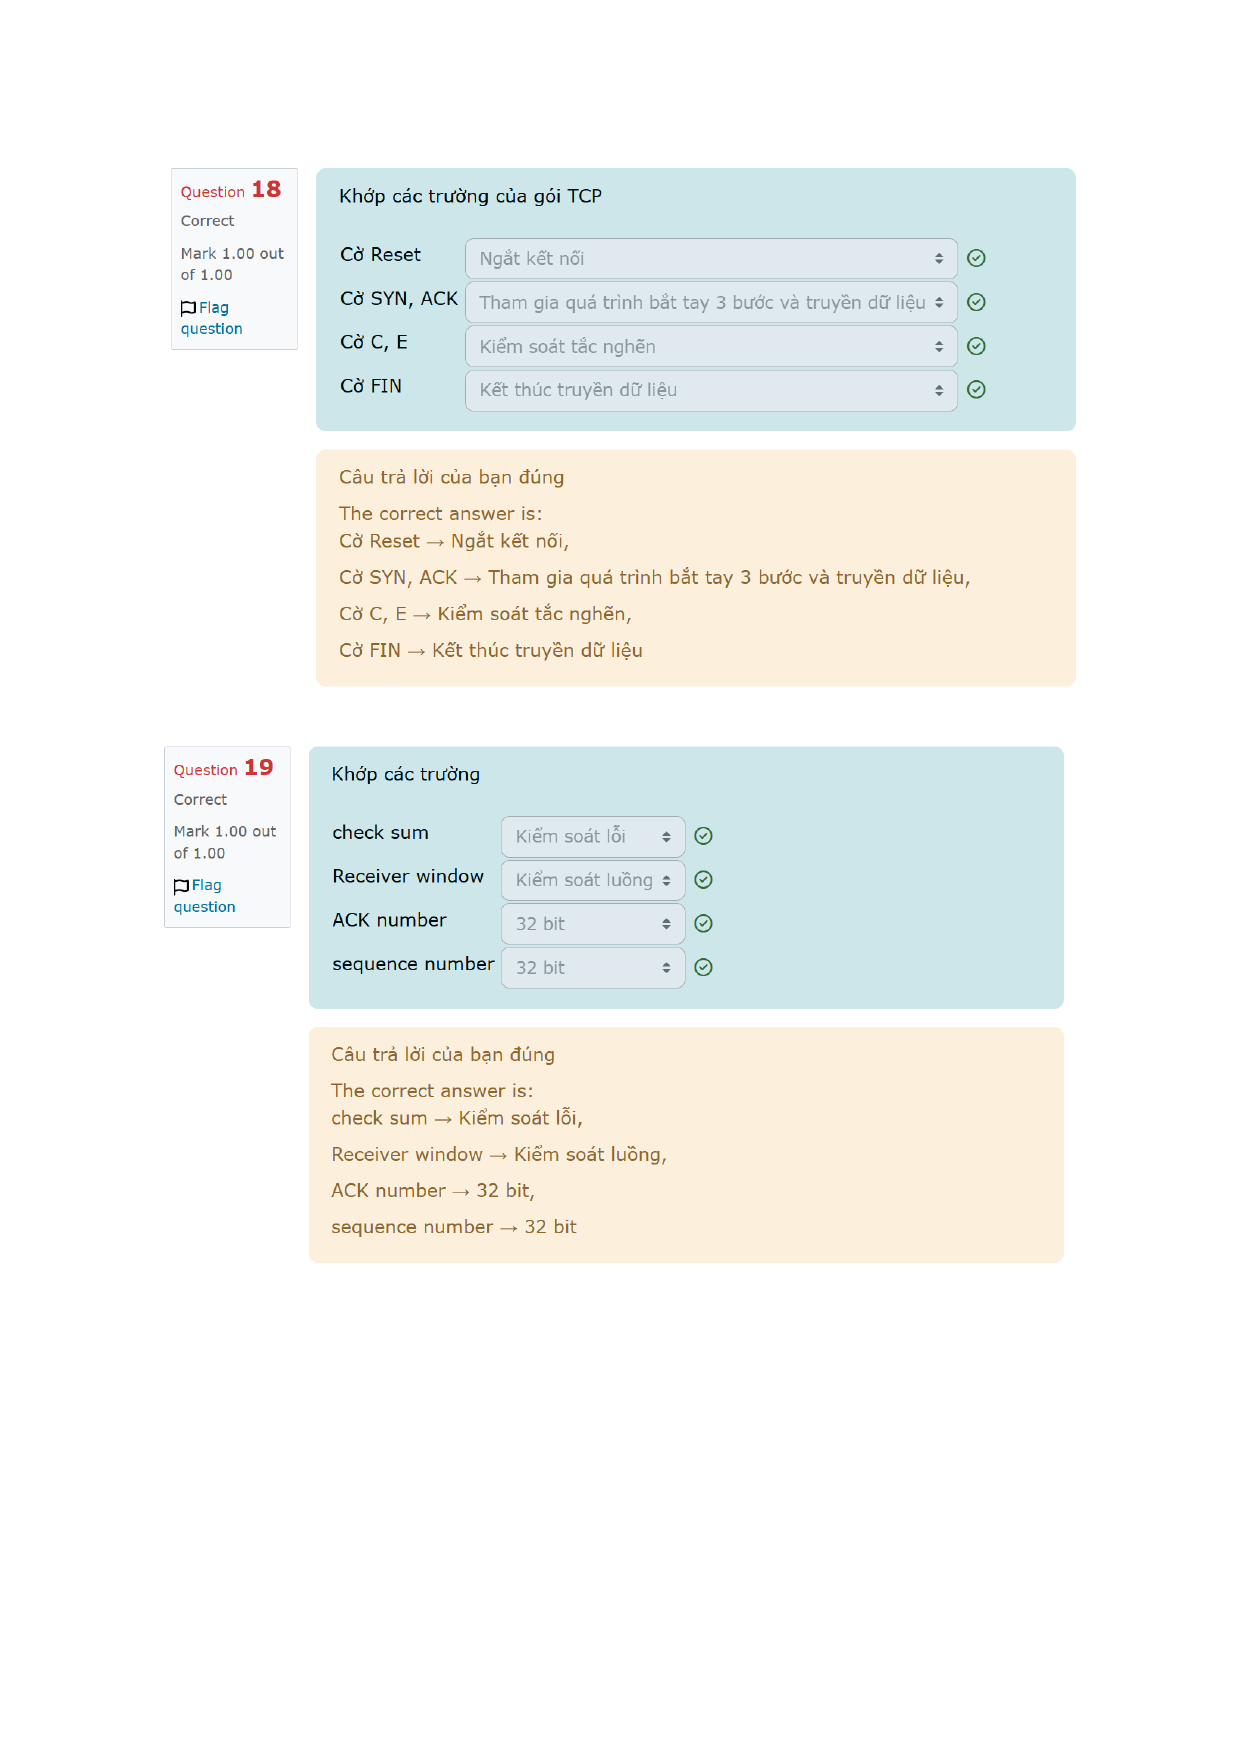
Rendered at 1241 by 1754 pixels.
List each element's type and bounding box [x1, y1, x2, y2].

picture [150, 725, 1089, 1282]
picture [150, 149, 1089, 724]
